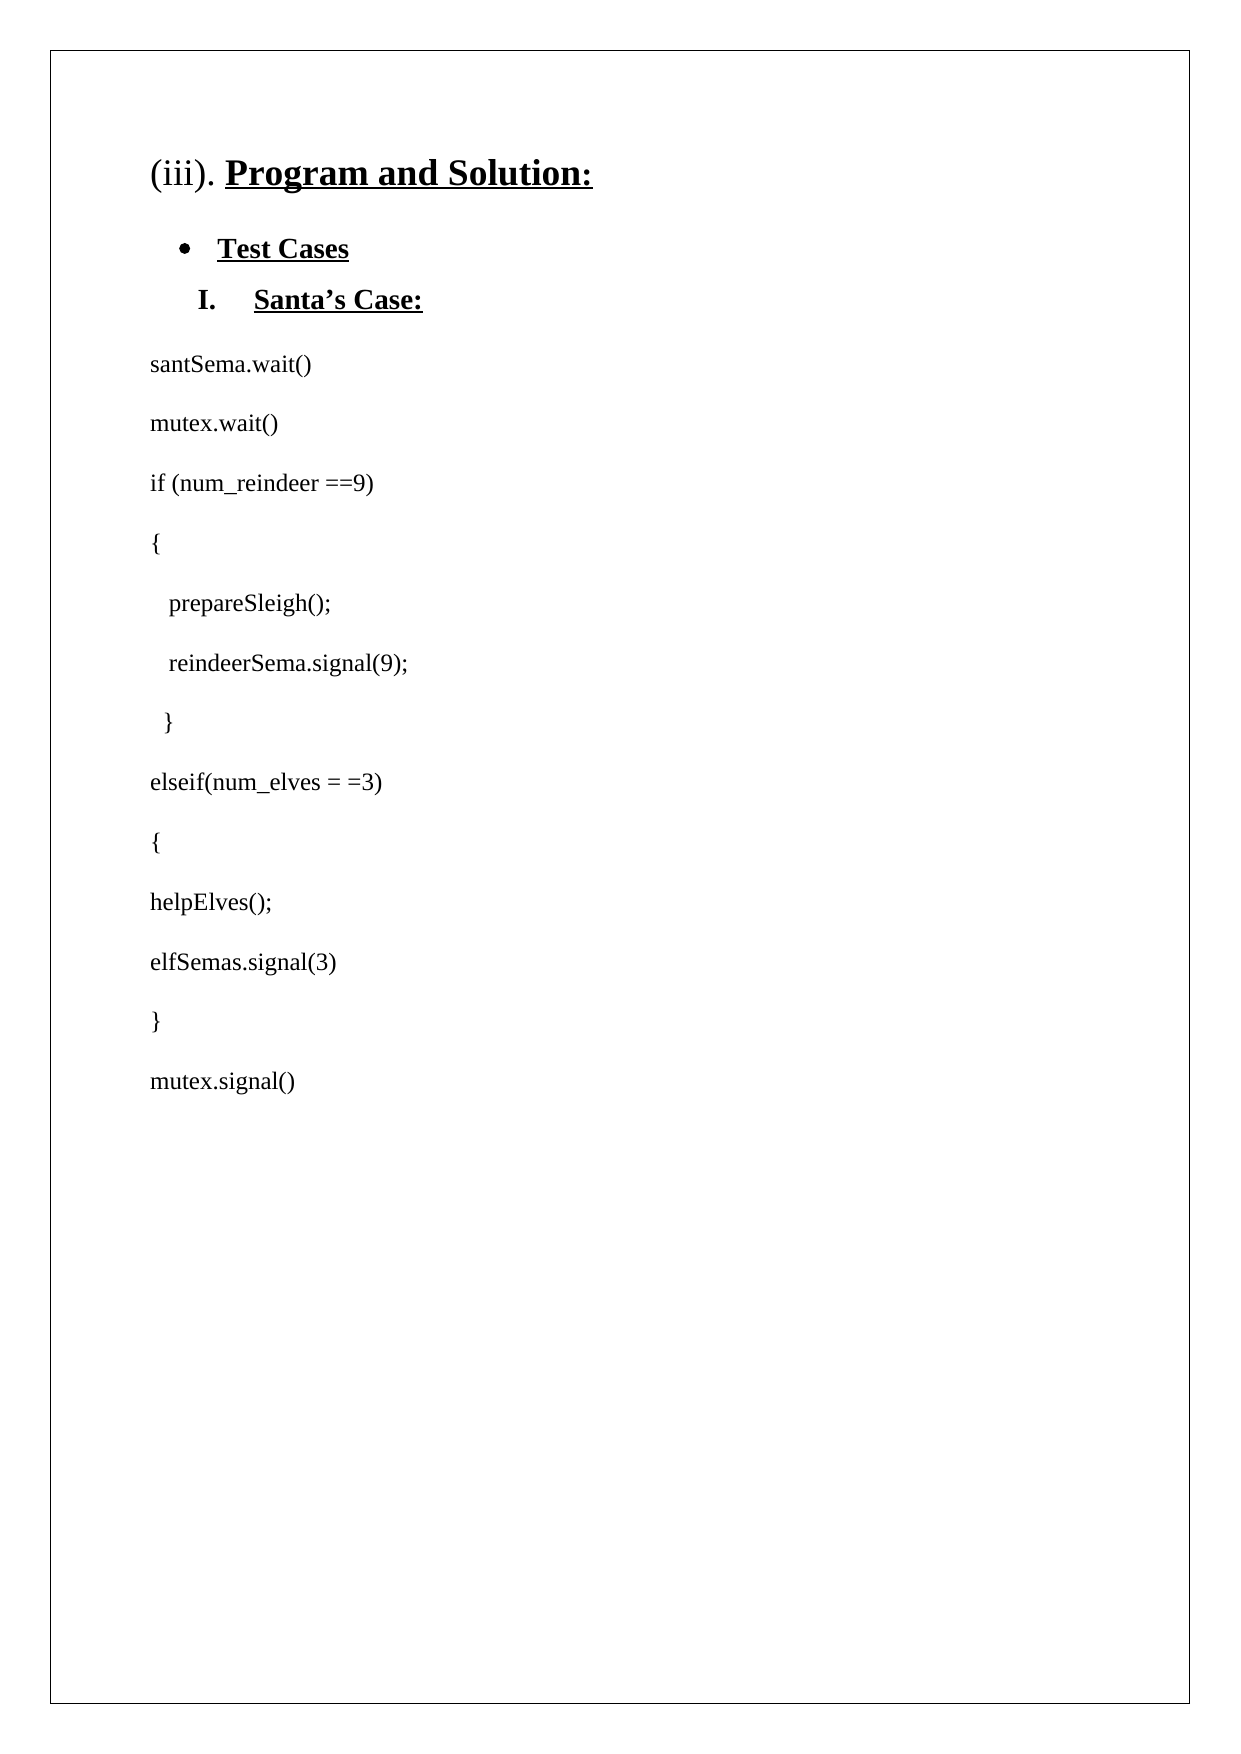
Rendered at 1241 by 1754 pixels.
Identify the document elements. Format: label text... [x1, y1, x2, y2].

text reindeerSema.signal(9); [150, 648, 1090, 676]
list Test Cases [179, 231, 1090, 265]
text mutex.signal() [150, 1066, 1090, 1095]
text if (num_reindeer ==9) [150, 468, 1090, 497]
text elseif(num_elves = =3) [150, 767, 1090, 796]
text helpElves(); [150, 887, 1090, 916]
text santSema.wait() [150, 349, 1090, 377]
text prepareSleigh(); [150, 588, 1090, 617]
text { [150, 528, 1090, 557]
text { [150, 827, 1090, 856]
text (iii). Program and Solution: [150, 150, 1090, 193]
text mutex.wait() [150, 408, 1090, 437]
text elfSemas.signal(3) [150, 947, 1090, 975]
list Santa’s Case: [216, 282, 1090, 315]
text } [150, 707, 1090, 736]
text } [150, 1006, 1090, 1035]
